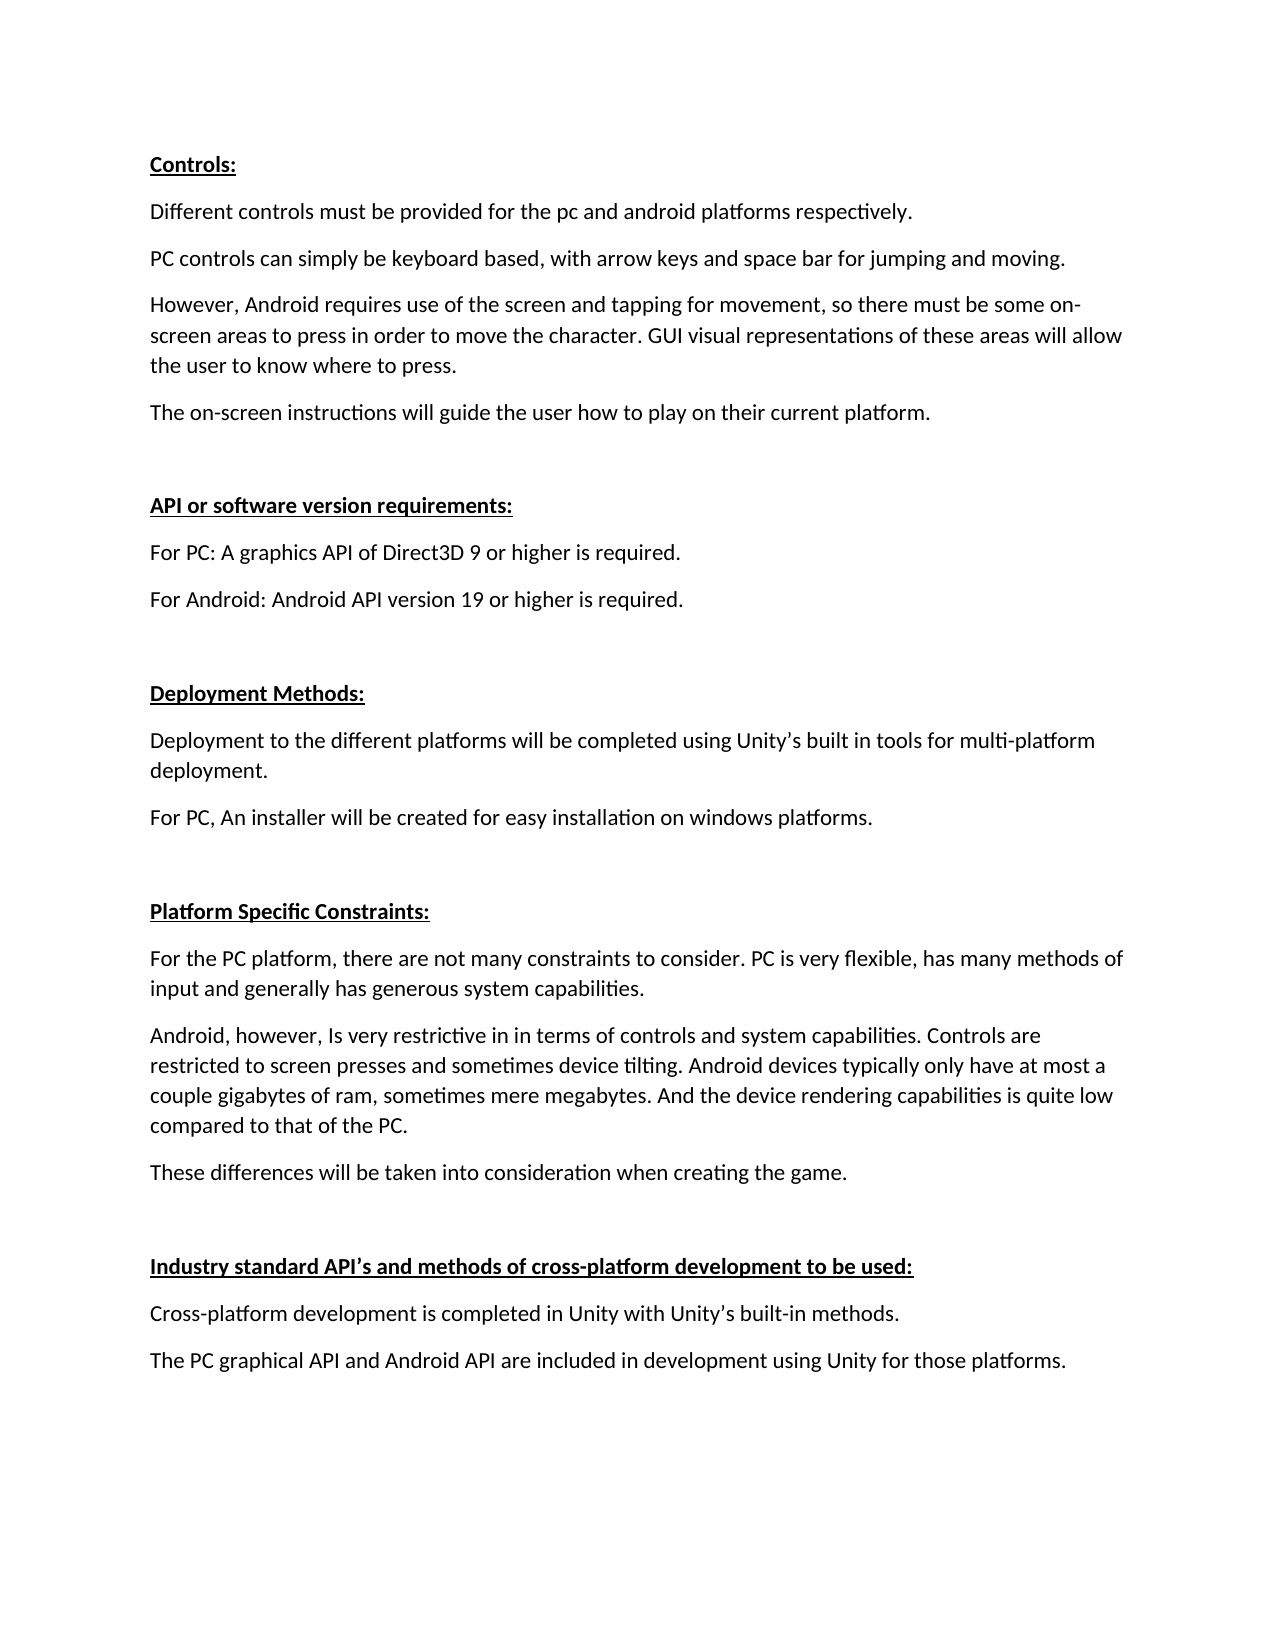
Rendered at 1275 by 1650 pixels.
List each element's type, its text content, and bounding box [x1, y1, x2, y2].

text These differences will be taken into consideration when creating the game. [150, 1158, 1125, 1186]
text Deployment to the different platforms will be completed using Unity’s built in tools for multi-platform deployment. [150, 726, 1125, 784]
text Cross-platform development is completed in Unity with Unity’s built-in methods. [150, 1299, 1125, 1327]
text Deployment Methods: [150, 679, 1125, 707]
text For Android: Android API version 19 or higher is required. [150, 585, 1125, 613]
text Controls: [150, 150, 1125, 178]
text For PC, An installer will be created for easy installation on windows platforms. [150, 803, 1125, 831]
text The on-screen instructions will guide the user how to play on their current platform. [150, 398, 1125, 426]
text Different controls must be provided for the pc and android platforms respectively. [150, 197, 1125, 225]
text For PC: A graphics API of Direct3D 9 or higher is required. [150, 538, 1125, 567]
text For the PC platform, there are not many constraints to consider. PC is very flexible, has many methods of input and generally has generous system capabilities. [150, 944, 1125, 1002]
text However, Android requires use of the screen and tapping for movement, so there must be some on-screen areas to press in order to move the character. GUI visual representations of these areas will allow the user to know where to press. [150, 291, 1125, 379]
text Android, however, Is very restrictive in in terms of controls and system capabilities. Controls are restricted to screen presses and sometimes device tilting. Android devices typically only have at most a couple gigabytes of ram, sometimes mere megabytes. And the device rendering capabilities is quite low compared to that of the PC. [150, 1021, 1125, 1139]
text The PC graphical API and Android API are included in development using Unity for those platforms. [150, 1346, 1125, 1374]
text Industry standard API’s and methods of cross-platform development to be used: [150, 1252, 1125, 1280]
text Platform Specific Constraints: [150, 897, 1125, 925]
text API or software version requirements: [150, 492, 1125, 520]
text PC controls can simply be keyboard based, with arrow keys and space bar for jumping and moving. [150, 244, 1125, 272]
